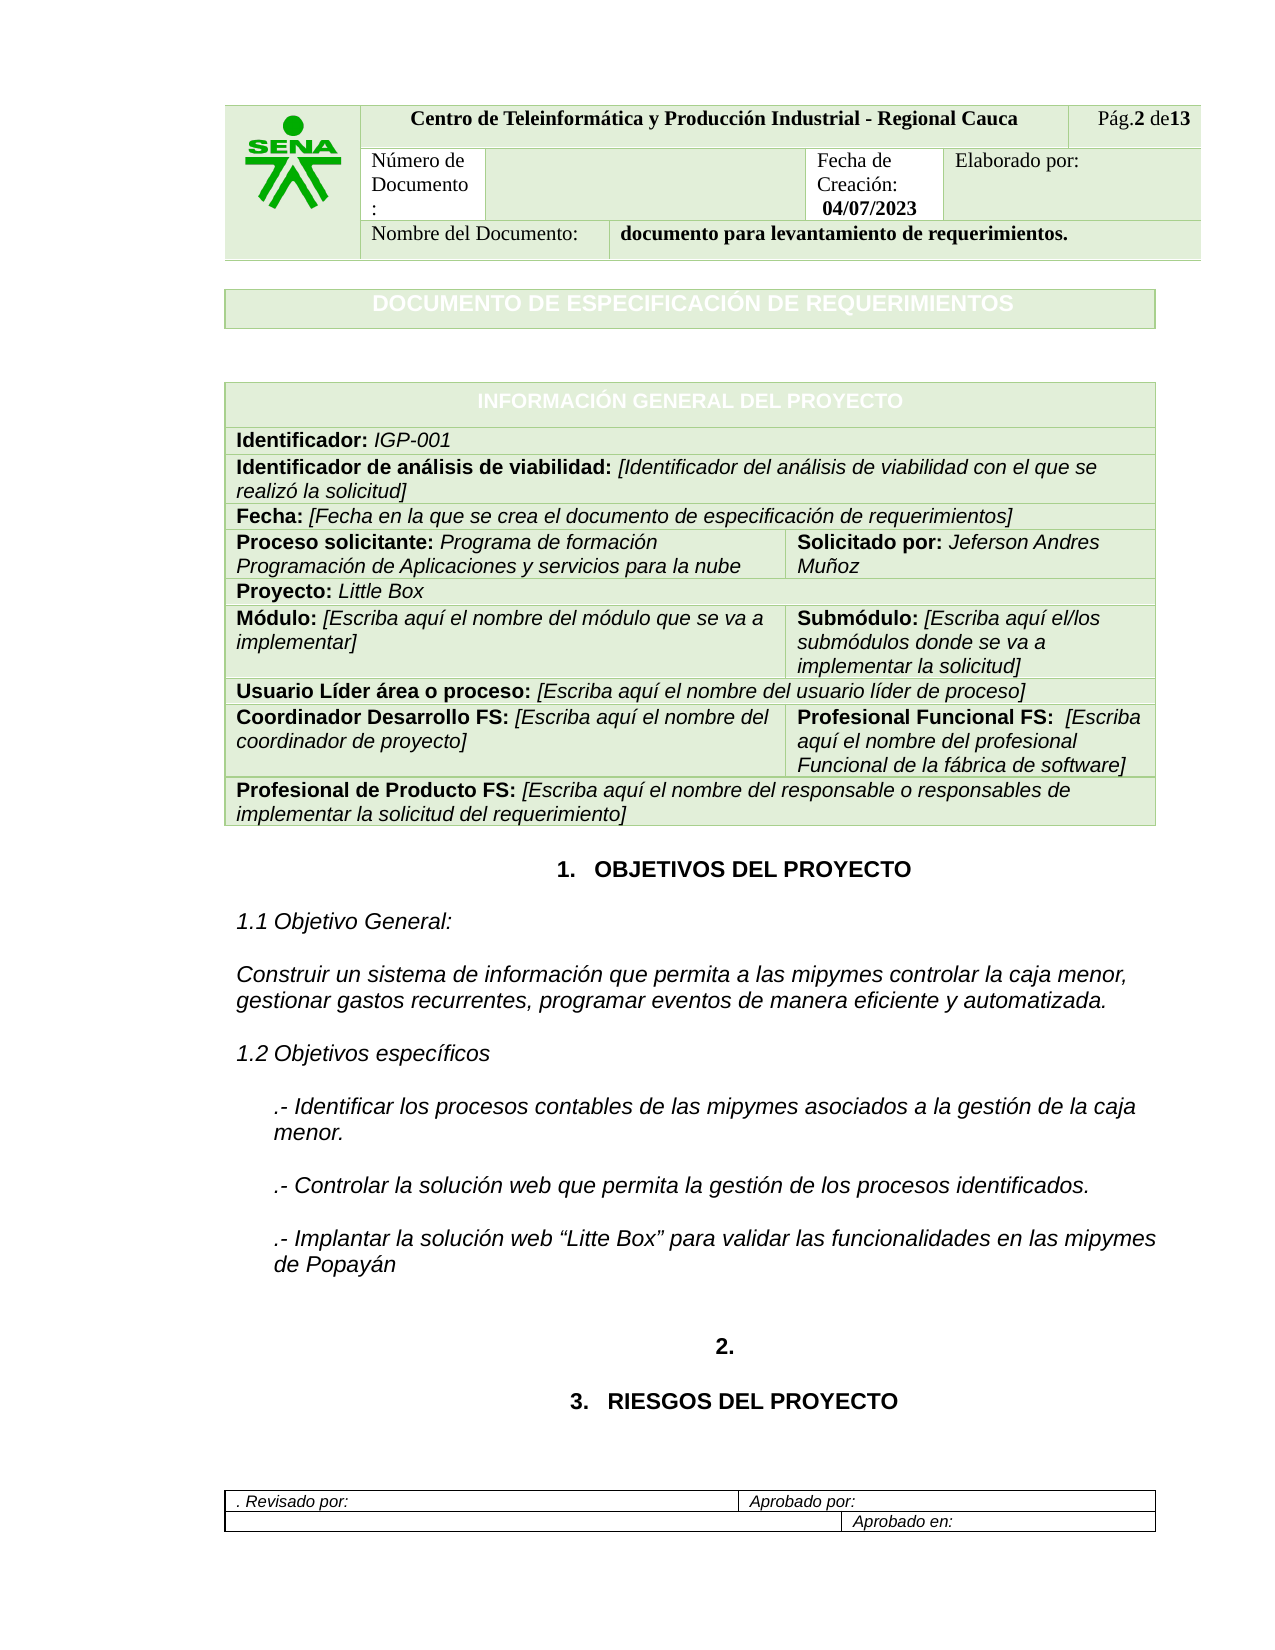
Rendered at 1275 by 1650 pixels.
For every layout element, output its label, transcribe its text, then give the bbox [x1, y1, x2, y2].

list .- Controlar la solución web que permita la gestión de los procesos identificados. [274, 1172, 1157, 1198]
list .- Implantar la solución web “Litte Box” para validar las funcionalidades en las mipymes de Popayán [274, 1224, 1157, 1277]
list OBJETIVOS DEL PROYECTO [311, 856, 1157, 882]
table_cell Profesional Funcional FS: [Escriba aquí el nombre del profesional Funcional de la fábrica de software] [786, 705, 1155, 776]
table_cell Módulo: [Escriba aquí el nombre del módulo que se va a implementar] [226, 606, 785, 677]
list Objetivo General: [236, 908, 1157, 935]
picture [236, 105, 356, 222]
list .- Identificar los procesos contables de las mipymes asociados a la gestión de la caja menor. [274, 1093, 1157, 1146]
table_cell Proceso solicitante: Programa de formación Programación de Aplicaciones y servicios para la nube [226, 530, 785, 578]
table_cell Proyecto: Little Box [226, 579, 1155, 604]
table_cell Profesional de Producto FS: [Escriba aquí el nombre del responsable o responsables de implementar la solicitud del requerimiento] [226, 778, 1155, 825]
table_cell Fecha: [Fecha en la que se crea el documento de especificación de requerimientos] [226, 504, 1155, 529]
table_cell Identificador: IGP-001 [226, 428, 1155, 454]
table_cell Solicitado por: Jeferson Andres Muñoz [786, 530, 1155, 578]
table_cell Coordinador Desarrollo FS: [Escriba aquí el nombre del coordinador de proyecto] [226, 705, 785, 776]
table_cell Identificador de análisis de viabilidad: [Identificador del análisis de viabilidad con el que se realizó la solicitud] [226, 455, 1155, 503]
list Objetivos específicos [236, 1040, 1157, 1066]
text Construir un sistema de información que permita a las mipymes controlar la caja menor, gestionar gastos recurrentes, programar eventos de manera eficiente y automatizada. [236, 961, 1157, 1014]
table_header DOCUMENTO DE ESPECIFICACIÓN DE REQUERIMIENTOS [226, 290, 1154, 328]
list RIESGOS DEL PROYECTO [311, 1388, 1157, 1415]
table_cell Usuario Líder área o proceso: [Escriba aquí el nombre del usuario líder de proceso] [226, 679, 1155, 703]
table_header INFORMACIÓN GENERAL DEL PROYECTO [226, 383, 1155, 427]
table_cell Submódulo: [Escriba aquí el/los submódulos donde se va a implementar la solicitud] [786, 606, 1155, 677]
